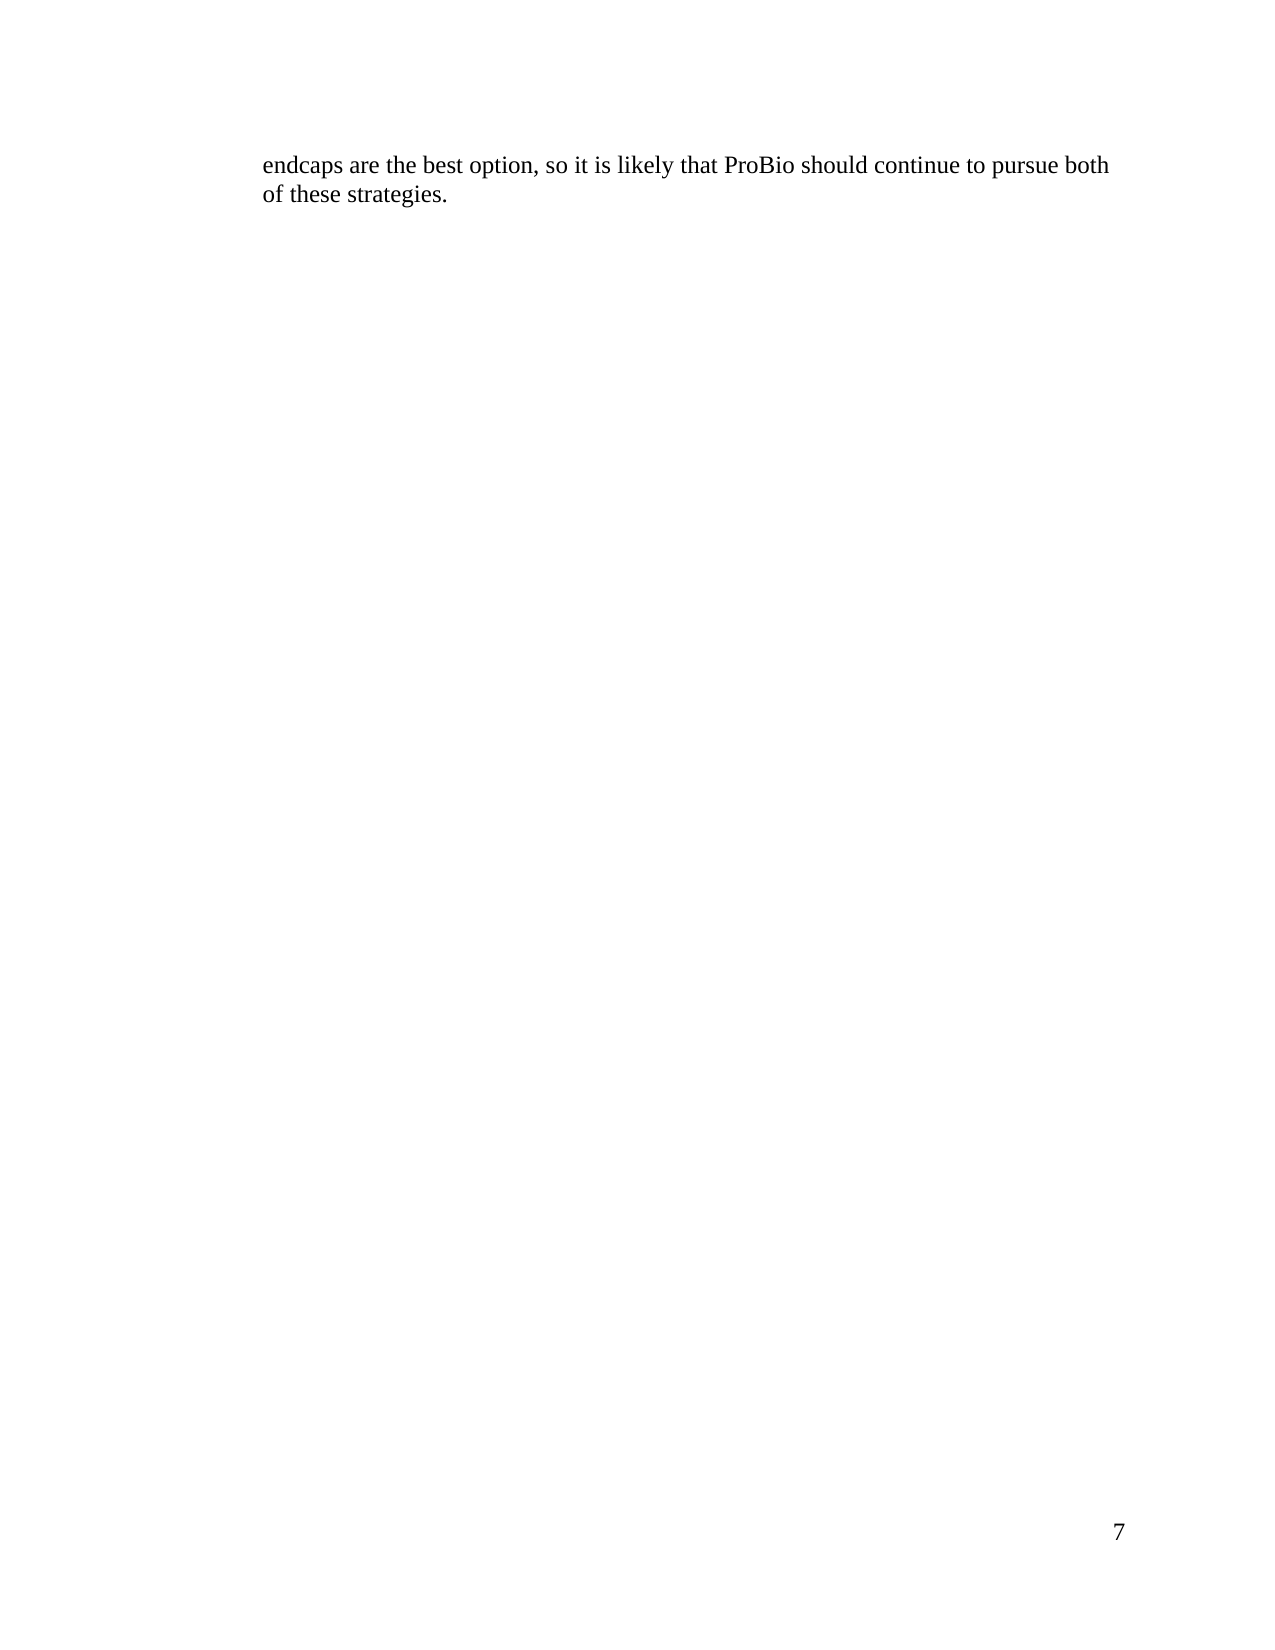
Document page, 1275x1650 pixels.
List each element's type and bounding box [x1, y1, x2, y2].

list [225, 150, 1125, 207]
